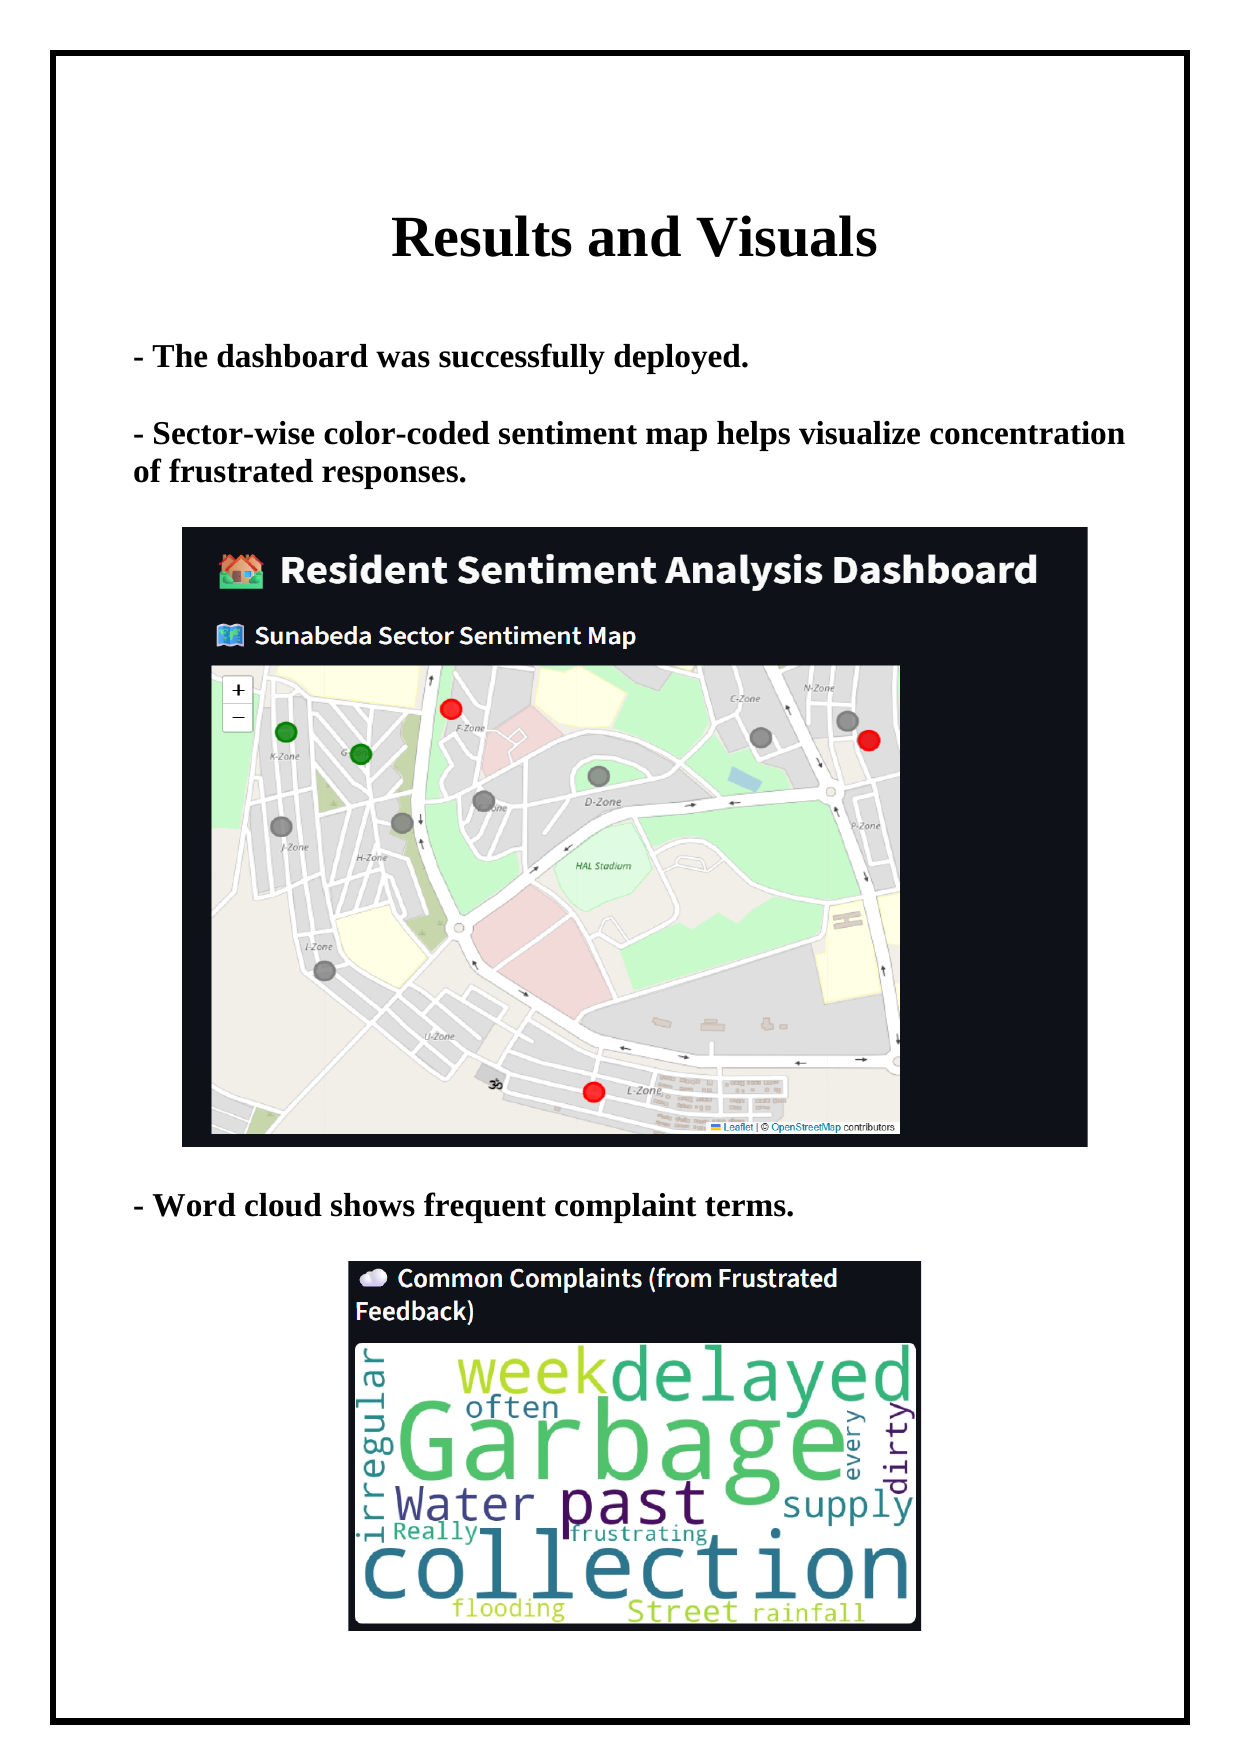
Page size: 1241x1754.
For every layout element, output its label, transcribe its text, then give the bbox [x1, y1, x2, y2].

picture [348, 1261, 922, 1631]
text - Word cloud shows frequent complaint terms. [133, 1185, 1137, 1223]
text - Sector-wise color-coded sentiment map helps visualize concentration of frustrated responses. [133, 374, 1137, 489]
text Results and Visuals [133, 202, 1137, 269]
picture [182, 527, 1088, 1147]
text - The dashboard was successfully deployed. [133, 336, 1137, 374]
